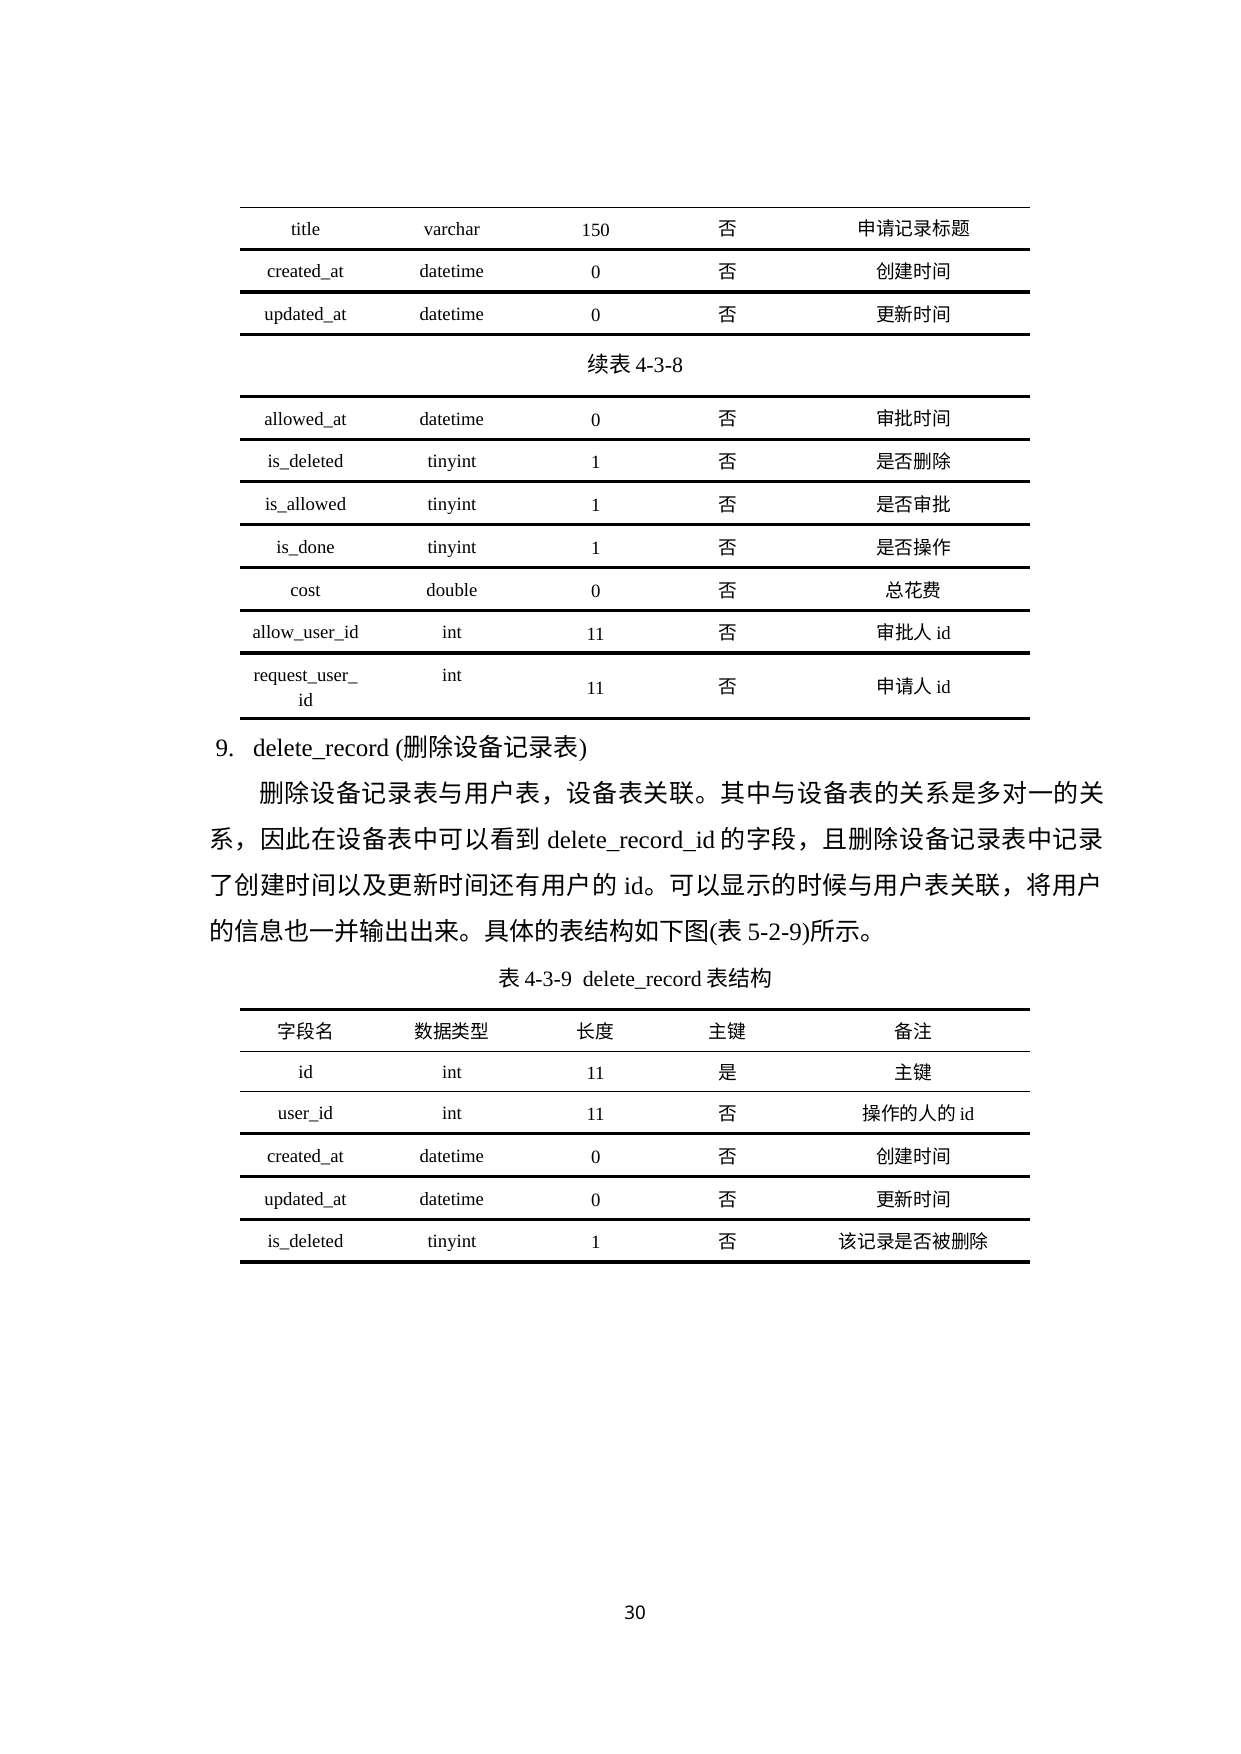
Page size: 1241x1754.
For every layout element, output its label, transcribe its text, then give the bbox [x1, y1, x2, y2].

table_cell is_deleted [240, 1221, 371, 1260]
table_cell 否 [658, 251, 797, 290]
table_cell int [371, 655, 533, 717]
table_cell cost [240, 569, 371, 609]
table_cell 是否操作 [797, 526, 1030, 566]
table_cell is_allowed [240, 483, 371, 523]
table_header datetime [371, 398, 533, 437]
table_cell 否 [658, 208, 797, 247]
table_header 主键 [658, 1011, 797, 1051]
table_header 否 [658, 398, 797, 437]
table_cell is_done [240, 526, 371, 566]
table_cell 否 [658, 1178, 797, 1218]
table_cell 否 [658, 441, 797, 480]
table_cell datetime [371, 1178, 533, 1218]
table_cell 否 [658, 1221, 797, 1260]
table_cell allow_user_id [240, 612, 371, 651]
table_cell updated_at [240, 294, 371, 333]
table_cell 否 [658, 1092, 797, 1132]
table_cell int [371, 612, 533, 651]
table_cell 0 [533, 1178, 658, 1218]
table_cell 1 [533, 526, 658, 566]
table_cell 是否审批 [797, 483, 1030, 523]
table_cell title [240, 208, 371, 247]
table_cell 是否删除 [797, 441, 1030, 480]
table_cell tinyint [371, 441, 533, 480]
table_header 备注 [797, 1011, 1030, 1051]
table_cell 11 [533, 612, 658, 651]
table_cell created_at [240, 1135, 371, 1175]
table_cell 否 [658, 483, 797, 523]
table_header 0 [533, 398, 658, 437]
table_cell tinyint [371, 1221, 533, 1260]
table_cell 申请记录标题 [797, 208, 1030, 247]
table_cell 0 [533, 569, 658, 609]
table_cell 否 [658, 526, 797, 566]
table_cell 否 [658, 1135, 797, 1175]
table_cell 1 [533, 441, 658, 480]
table_cell 更新时间 [797, 1178, 1030, 1218]
table_cell user_id [240, 1092, 371, 1132]
table_cell updated_at [240, 1178, 371, 1218]
table_cell 否 [658, 569, 797, 609]
table_cell 审批人id [797, 612, 1030, 651]
list delete_record (删除设备记录表) [215, 720, 1104, 766]
table_cell 主键 [797, 1052, 1030, 1091]
table_cell 11 [533, 1092, 658, 1132]
table_header allowed_at [240, 398, 371, 437]
text 续表4-3-8 [165, 336, 1104, 382]
table_header 字段名 [240, 1011, 371, 1051]
table_cell datetime [371, 1135, 533, 1175]
table_cell id [240, 1052, 371, 1091]
table_cell 创建时间 [797, 1135, 1030, 1175]
text 表4-3-9 delete_record表结构 [165, 949, 1104, 995]
table_cell 否 [658, 294, 797, 333]
table_cell 操作的人的id [797, 1092, 1030, 1132]
table_cell int [371, 1092, 533, 1132]
table_cell 11 [533, 1052, 658, 1091]
text 删除设备记录表与用户表，设备表关联。其中与设备表的关系是多对一的关系，因此在设备表中可以看到delete_record_id的字段，且删除设备记录表中记录了创建时间以及更新时间还有用户的id。可以显示的时候与用户表关联，将用户的信息也一并输出出来。具体的表结构如下图(表5-2-9)所示。 [209, 766, 1104, 949]
table_cell 总花费 [797, 569, 1030, 609]
table_header 数据类型 [371, 1011, 533, 1051]
table_cell 否 [658, 655, 797, 717]
table_cell request_user_id [240, 655, 371, 717]
table_cell 1 [533, 483, 658, 523]
table_cell 11 [533, 655, 658, 717]
table_cell 0 [533, 1135, 658, 1175]
table_cell 0 [533, 294, 658, 333]
table_cell created_at [240, 251, 371, 290]
table_cell 申请人id [797, 655, 1030, 717]
table_cell int [371, 1052, 533, 1091]
table_cell 0 [533, 251, 658, 290]
table_cell tinyint [371, 483, 533, 523]
table_cell varchar [371, 208, 533, 247]
table_header 长度 [533, 1011, 658, 1051]
table_cell datetime [371, 294, 533, 333]
table_cell is_deleted [240, 441, 371, 480]
table_cell 更新时间 [797, 294, 1030, 333]
table_cell 是 [658, 1052, 797, 1091]
table_header 审批时间 [797, 398, 1030, 437]
table_cell datetime [371, 251, 533, 290]
table_cell 否 [658, 612, 797, 651]
table_cell 1 [533, 1221, 658, 1260]
table_cell 150 [533, 208, 658, 247]
table_cell tinyint [371, 526, 533, 566]
table_cell double [371, 569, 533, 609]
table_cell 创建时间 [797, 251, 1030, 290]
table_cell 该记录是否被删除 [797, 1221, 1030, 1260]
